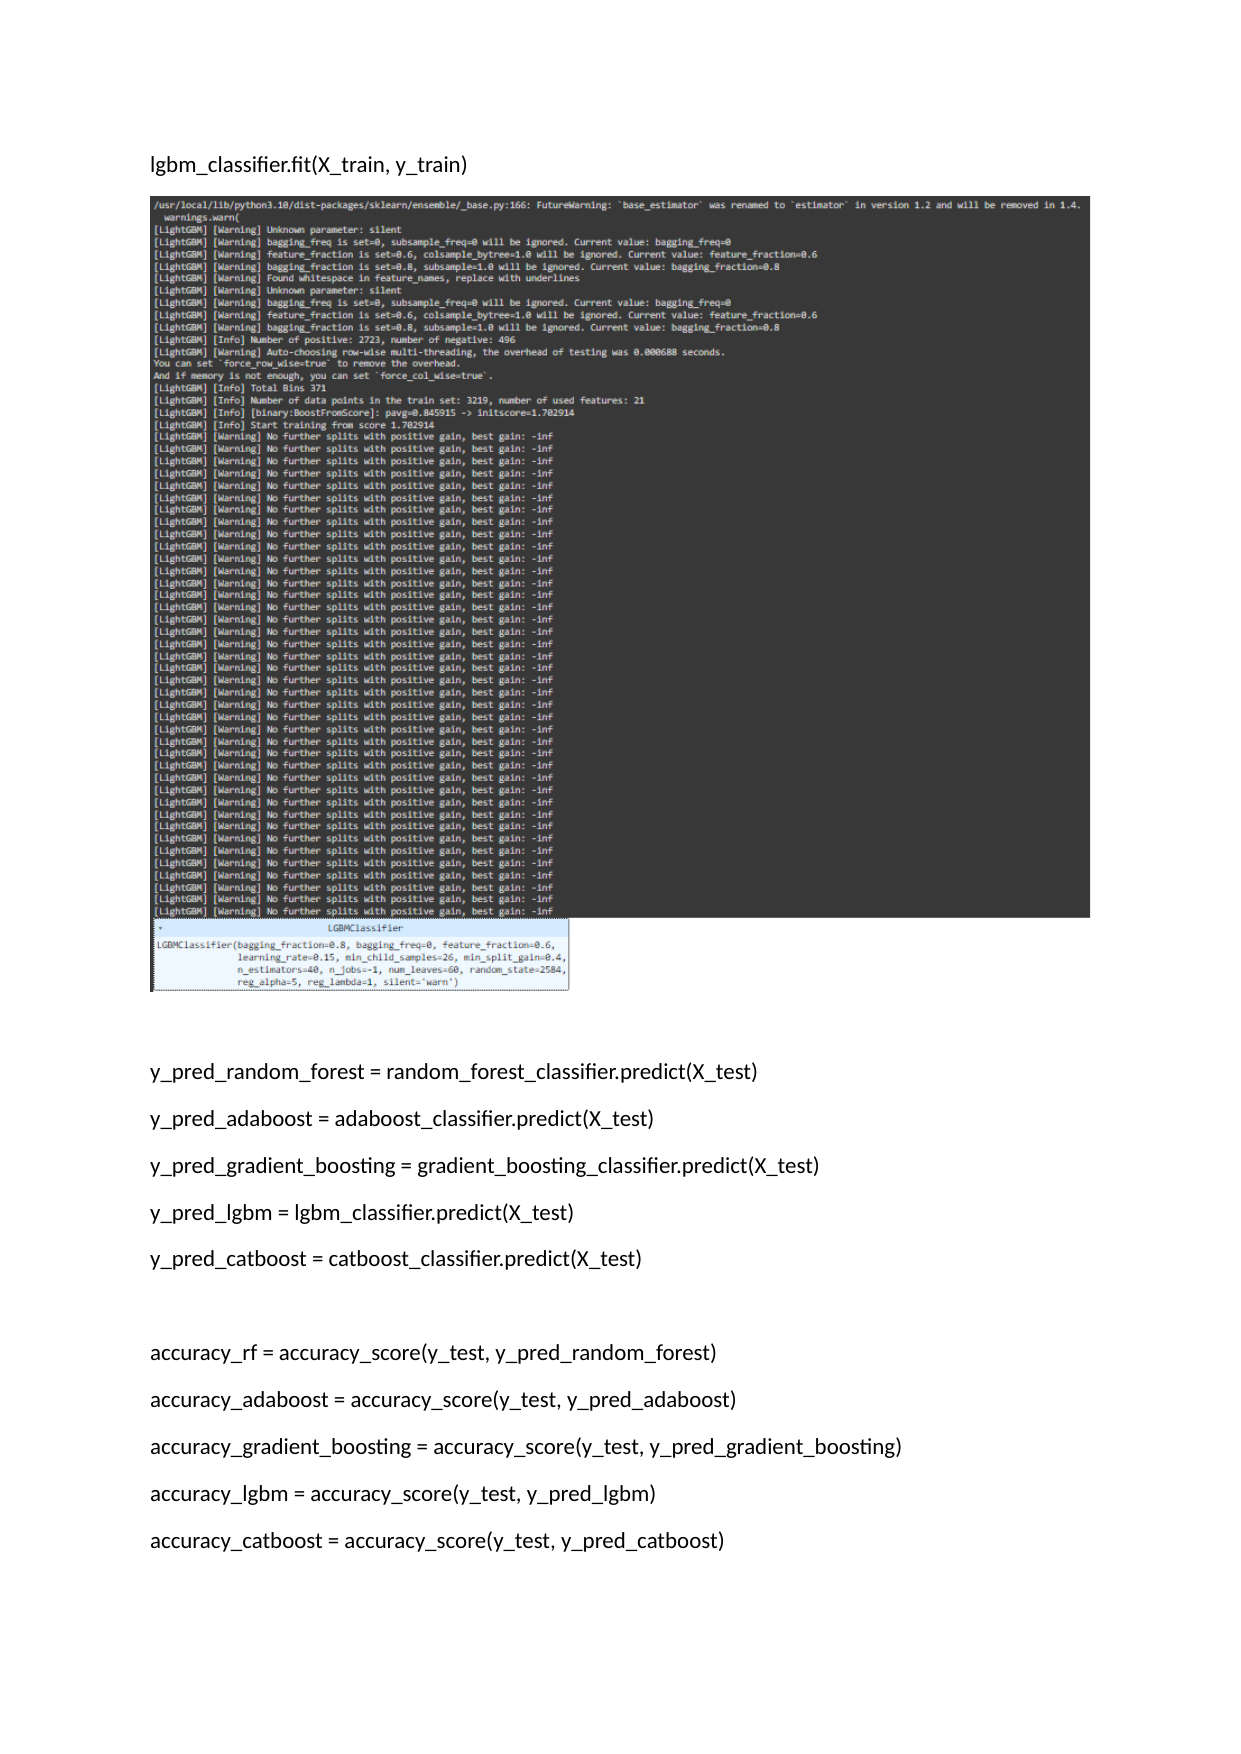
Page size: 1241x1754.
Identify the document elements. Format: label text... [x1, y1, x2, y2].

text lgbm_classifier.fit(X_train, y_train) [150, 150, 1090, 178]
text accuracy_adaboost = accuracy_score(y_test, y_pred_adaboost) [150, 1385, 1090, 1413]
text accuracy_rf = accuracy_score(y_test, y_pred_random_forest) [150, 1338, 1090, 1366]
text y_pred_catboost = catboost_classifier.predict(X_test) [150, 1244, 1090, 1273]
text y_pred_random_forest = random_forest_classifier.predict(X_test) [150, 1057, 1090, 1085]
text y_pred_lgbm = lgbm_classifier.predict(X_test) [150, 1198, 1090, 1226]
text accuracy_gradient_boosting = accuracy_score(y_test, y_pred_gradient_boosting) [150, 1432, 1090, 1460]
picture [150, 196, 1091, 992]
text accuracy_lgbm = accuracy_score(y_test, y_pred_lgbm) [150, 1479, 1090, 1507]
text accuracy_catboost = accuracy_score(y_test, y_pred_catboost) [150, 1526, 1090, 1554]
text y_pred_gradient_boosting = gradient_boosting_classifier.predict(X_test) [150, 1151, 1090, 1179]
text y_pred_adaboost = adaboost_classifier.predict(X_test) [150, 1104, 1090, 1132]
